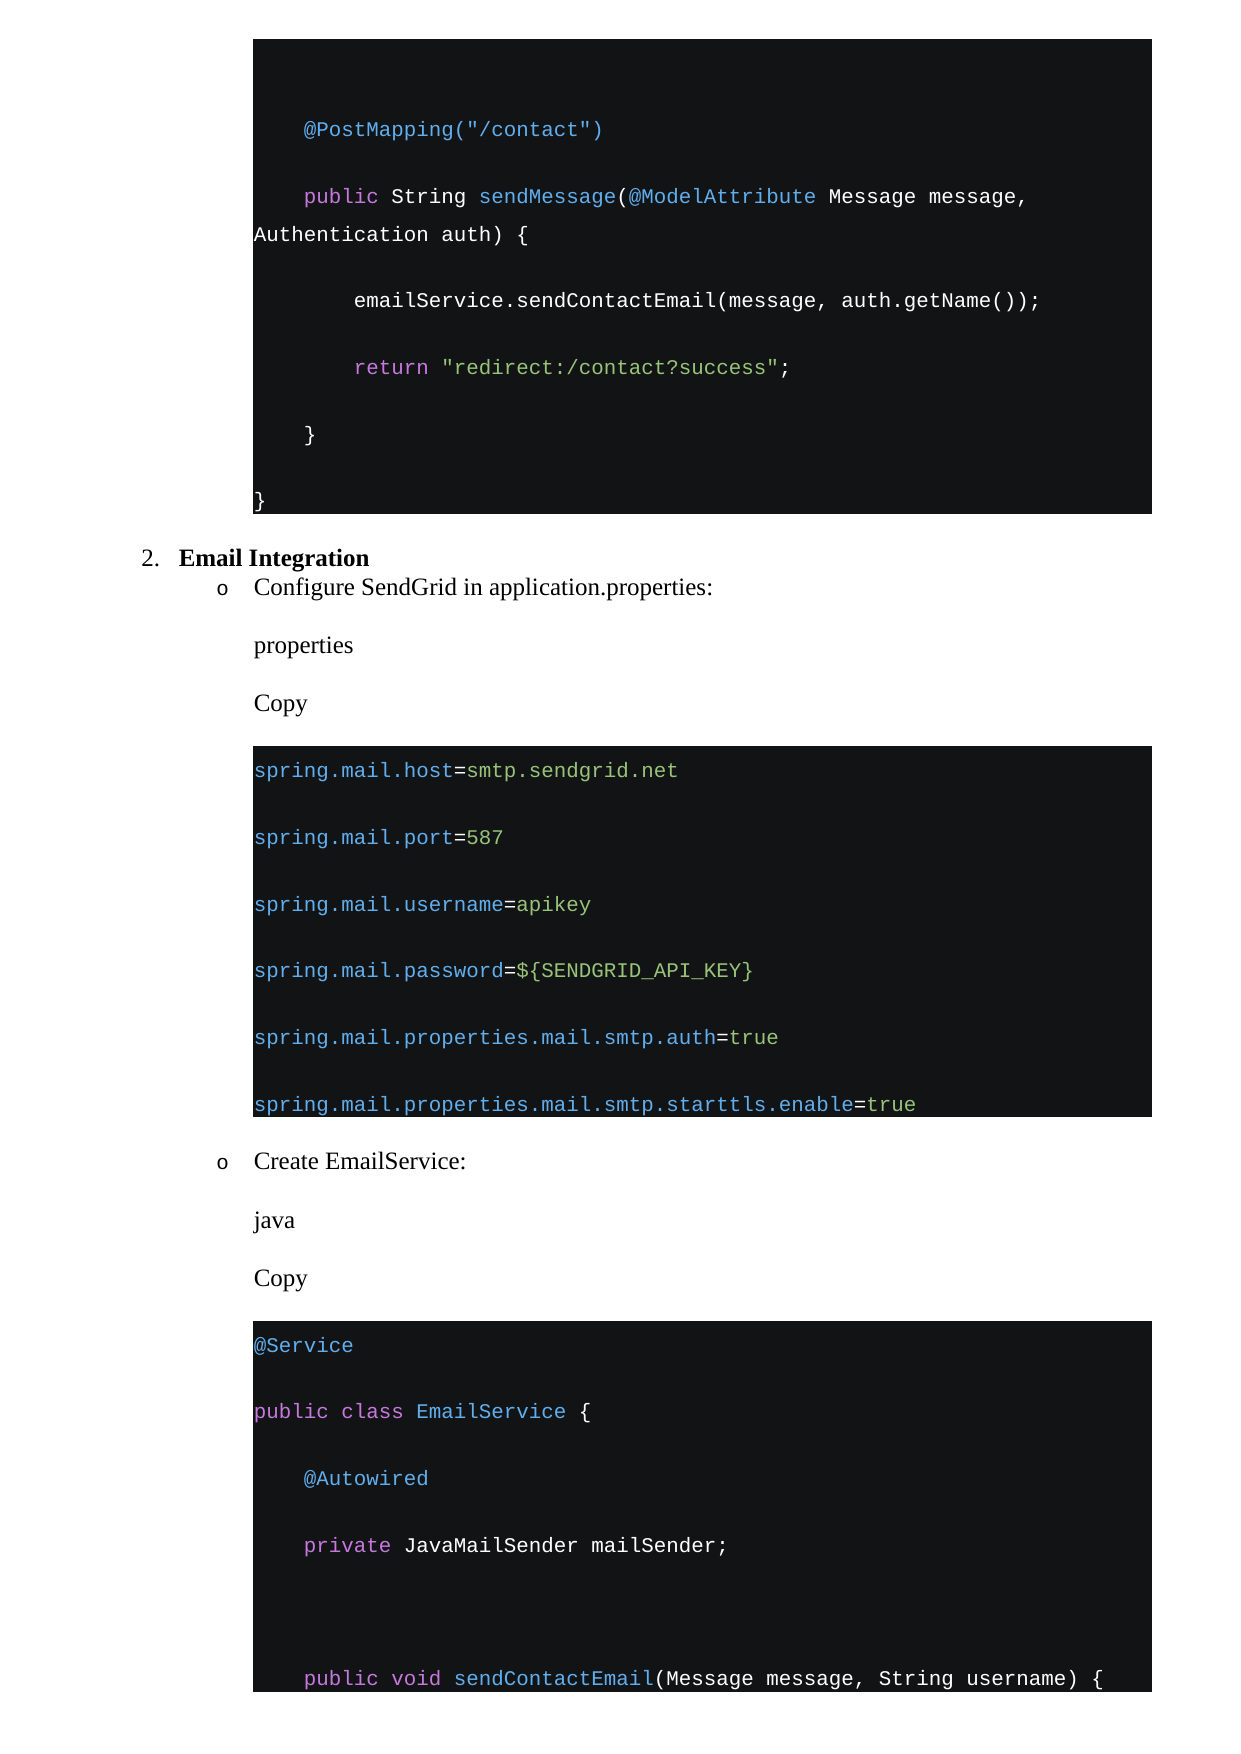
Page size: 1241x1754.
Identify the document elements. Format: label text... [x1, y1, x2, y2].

text emailService.sendContactEmail(message, auth.getName()); [253, 276, 1152, 314]
text Copy [253, 1263, 1152, 1292]
text } [253, 476, 1152, 514]
text spring.mail.username=apikey [253, 880, 1152, 917]
text } [253, 410, 1152, 447]
text public void sendContactEmail(Message message, String username) { [253, 1654, 1152, 1692]
text public String sendMessage(@ModelAttribute Message message, Authentication auth) { [253, 172, 1152, 247]
text properties [253, 631, 1152, 659]
text spring.mail.port=587 [253, 813, 1152, 851]
text @PostMapping("/contact") [253, 106, 1152, 143]
text return "redirect:/contact?success"; [253, 343, 1152, 381]
text spring.mail.password=${SENDGRID_API_KEY} [253, 946, 1152, 984]
list Create EmailService: [216, 1146, 1152, 1176]
list Configure SendGrid in application.properties: [216, 572, 1152, 601]
text @Autowired [253, 1454, 1152, 1492]
text spring.mail.properties.mail.smtp.auth=true [253, 1013, 1152, 1051]
text Copy [253, 688, 1152, 717]
text private JavaMailSender mailSender; [253, 1521, 1152, 1558]
text spring.mail.properties.mail.smtp.starttls.enable=true [253, 1080, 1152, 1117]
text spring.mail.host=smtp.sendgrid.net [253, 746, 1152, 784]
text java [253, 1205, 1152, 1234]
text public class EmailService { [253, 1388, 1152, 1425]
list Email Integration [141, 543, 1152, 572]
text @Service [253, 1321, 1152, 1358]
